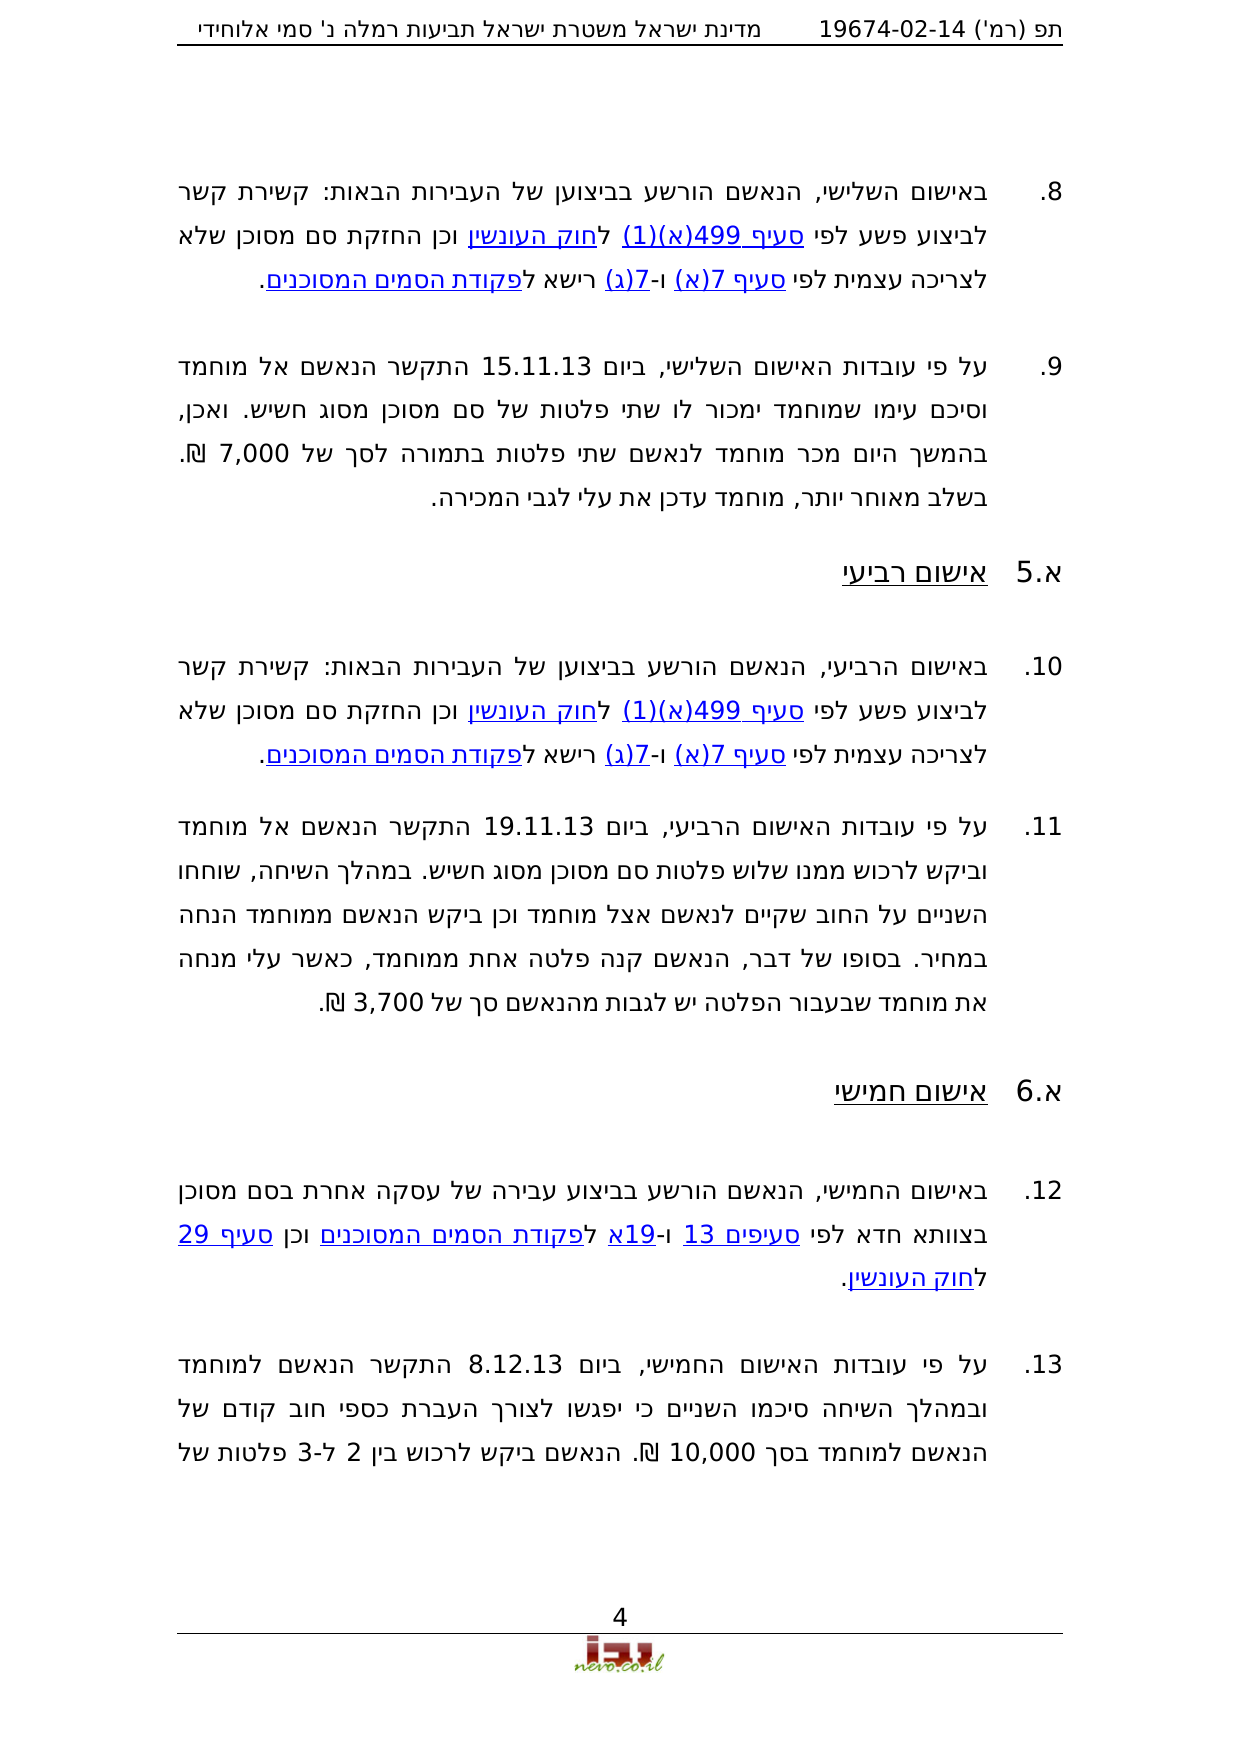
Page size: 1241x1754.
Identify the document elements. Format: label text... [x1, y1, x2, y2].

text 12. באישום החמישי, הנאשם הורשע בביצוע עבירה של עסקה אחרת בסם מסוכן בצוותא חדא לפי סעיפים 13 ו-19א לפקודת הסמים המסוכנים וכן סעיף 29 לחוק העונשין. [177, 1176, 1063, 1293]
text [177, 1351, 1063, 1467]
text 10. באישום הרביעי, הנאשם הורשע בביצוען של העבירות הבאות: קשירת קשר לביצוע פשע לפי סעיף 499(א)(1) לחוק העונשין וכן החזקת סם מסוכן שלא לצריכה עצמית לפי סעיף 7(א) ו-7(ג) רישא לפקודת הסמים המסוכנים. [177, 652, 1063, 769]
picture [574, 1635, 666, 1673]
text 9. על פי עובדות האישום השלישי, ביום 15.11.13 התקשר הנאשם אל מוחמד וסיכם עימו שמוחמד ימכור לו שתי פלטות של סם מסוכן מסוג חשיש. ואכן, בהמשך היום מכר מוחמד לנאשם שתי פלטות בתמורה לסך של 7,000 ₪. בשלב מאוחר יותר, מוחמד עדכן את עלי לגבי המכירה. [177, 352, 1063, 512]
text א.6 אישום חמישי [177, 1074, 1063, 1108]
text 8. באישום השלישי, הנאשם הורשע בביצוען של העבירות הבאות: קשירת קשר לביצוע פשע לפי סעיף 499(א)(1) לחוק העונשין וכן החזקת סם מסוכן שלא לצריכה עצמית לפי סעיף 7(א) ו-7(ג) רישא לפקודת הסמים המסוכנים. [177, 177, 1063, 294]
text א.5 אישום רביעי [177, 556, 1063, 590]
text 11. על פי עובדות האישום הרביעי, ביום 19.11.13 התקשר הנאשם אל מוחמד וביקש לרכוש ממנו שלוש פלטות סם מסוכן מסוג חשיש. במהלך השיחה, שוחחו השניים על החוב שקיים לנאשם אצל מוחמד וכן ביקש הנאשם ממוחמד הנחה במחיר. בסופו של דבר, הנאשם קנה פלטה אחת ממוחמד, כאשר עלי מנחה את מוחמד שבעבור הפלטה יש לגבות מהנאשם סך של 3,700 ₪. [177, 812, 1063, 1017]
